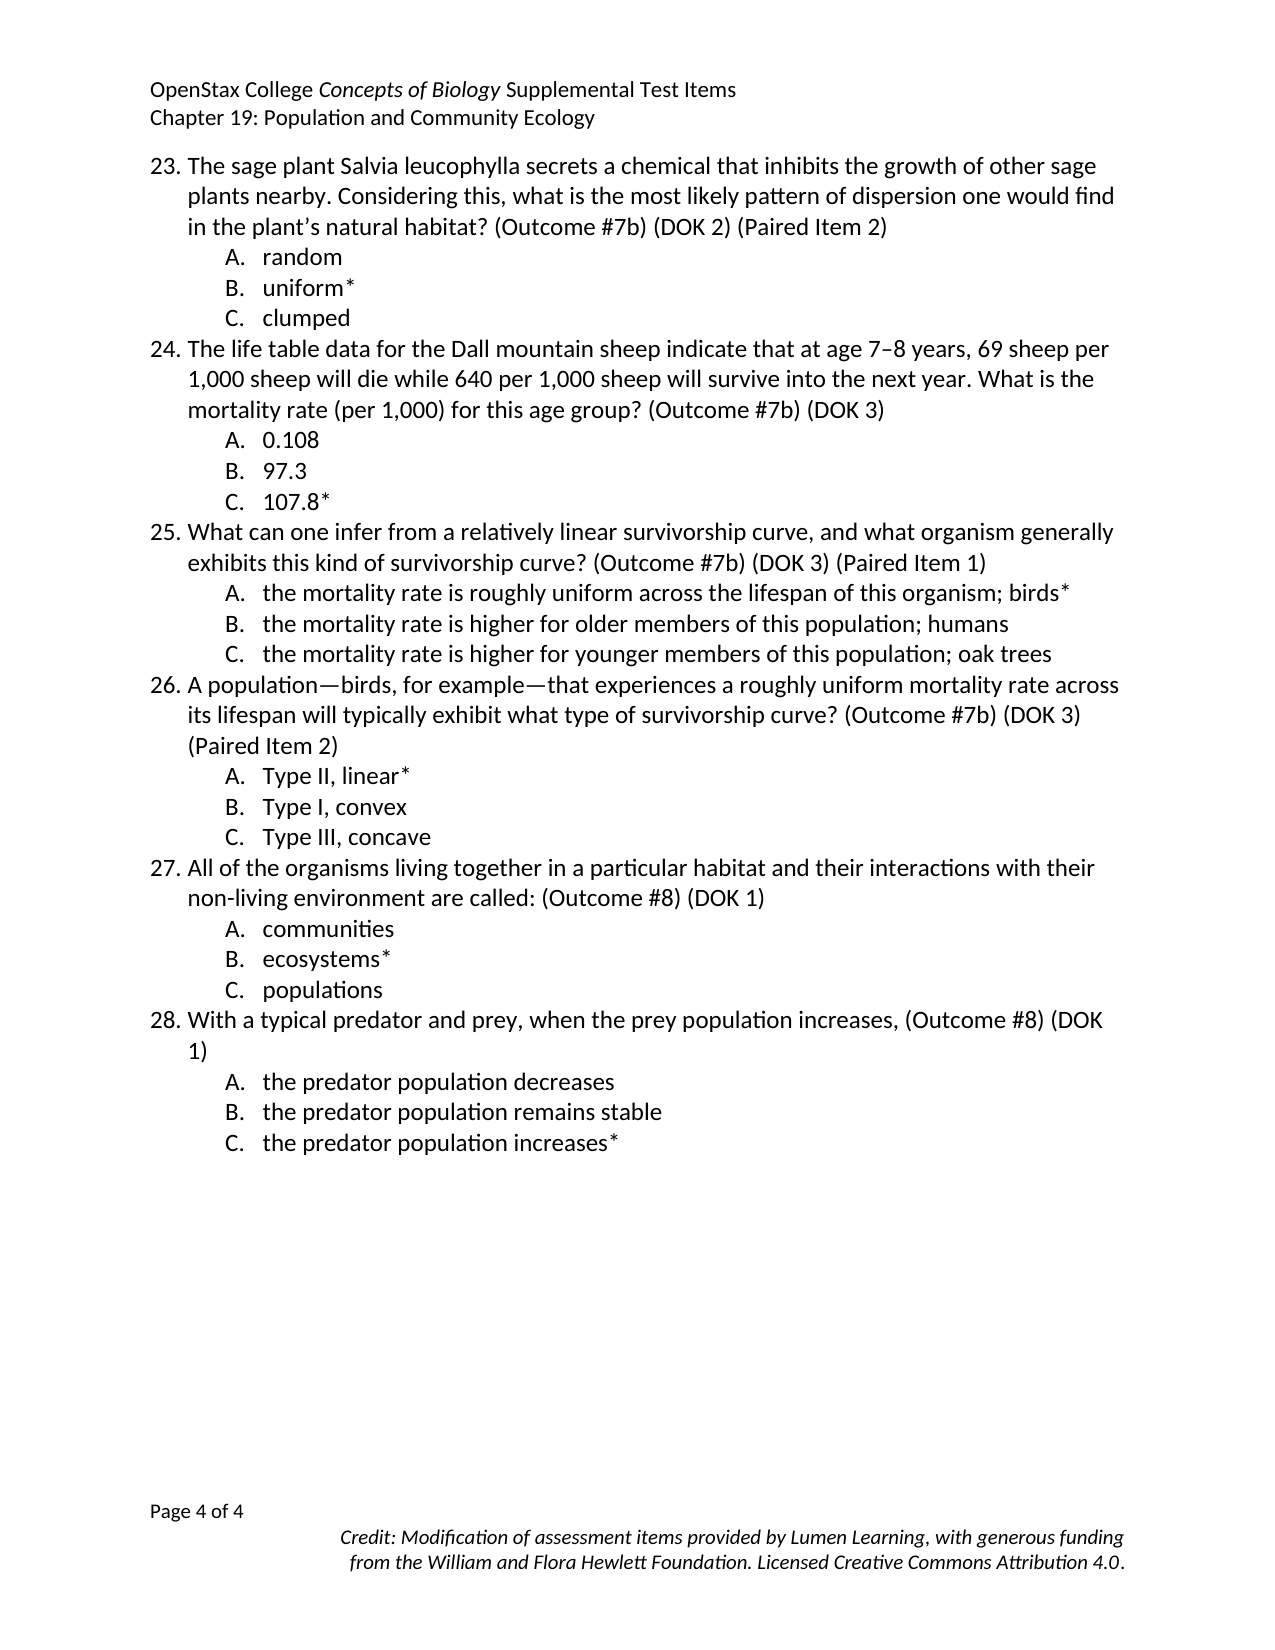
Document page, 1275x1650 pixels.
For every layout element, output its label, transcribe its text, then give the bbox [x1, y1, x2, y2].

list 107.8* [225, 486, 1125, 516]
list random [225, 242, 1125, 272]
list clumped [225, 303, 1125, 333]
list the mortality rate is higher for younger members of this population; oak trees [225, 638, 1125, 669]
list The life table data for the Dall mountain sheep indicate that at age 7–8 years, 69 sheep per 1,000 sheep will die while 640 per 1,000 sheep will survive into the next year. What is the mortality rate (per 1,000) for this age group? (Outcome #7b) (DOK 3) [150, 333, 1125, 425]
list the predator population decreases [225, 1066, 1125, 1096]
list 97.3 [225, 455, 1125, 486]
list A population—birds, for example—that experiences a roughly uniform mortality rate across its lifespan will typically exhibit what type of survivorship curve? (Outcome #7b) (DOK 3) (Paired Item 2) [150, 669, 1125, 760]
list Type II, linear* [225, 760, 1125, 791]
list communities [225, 913, 1125, 943]
list uniform* [225, 272, 1125, 303]
list What can one infer from a relatively linear survivorship curve, and what organism generally exhibits this kind of survivorship curve? (Outcome #7b) (DOK 3) (Paired Item 1) [150, 516, 1125, 577]
list the predator population remains stable [225, 1096, 1125, 1127]
list All of the organisms living together in a particular habitat and their interactions with their non-living environment are called: (Outcome #8) (DOK 1) [150, 852, 1125, 913]
list Type III, concave [225, 821, 1125, 852]
list ecosystems* [225, 943, 1125, 974]
list the mortality rate is higher for older members of this population; humans [225, 608, 1125, 638]
list The sage plant Salvia leucophylla secrets a chemical that inhibits the growth of other sage plants nearby. Considering this, what is the most likely pattern of dispersion one would find in the plant’s natural habitat? (Outcome #7b) (DOK 2) (Paired Item 2) [150, 150, 1125, 242]
list With a typical predator and prey, when the prey population increases, (Outcome #8) (DOK 1) [150, 1004, 1125, 1066]
list populations [225, 974, 1125, 1004]
list the mortality rate is roughly uniform across the lifespan of this organism; birds* [225, 577, 1125, 608]
list Type I, convex [225, 791, 1125, 821]
list the predator population increases* [225, 1127, 1125, 1157]
list 0.108 [225, 425, 1125, 455]
